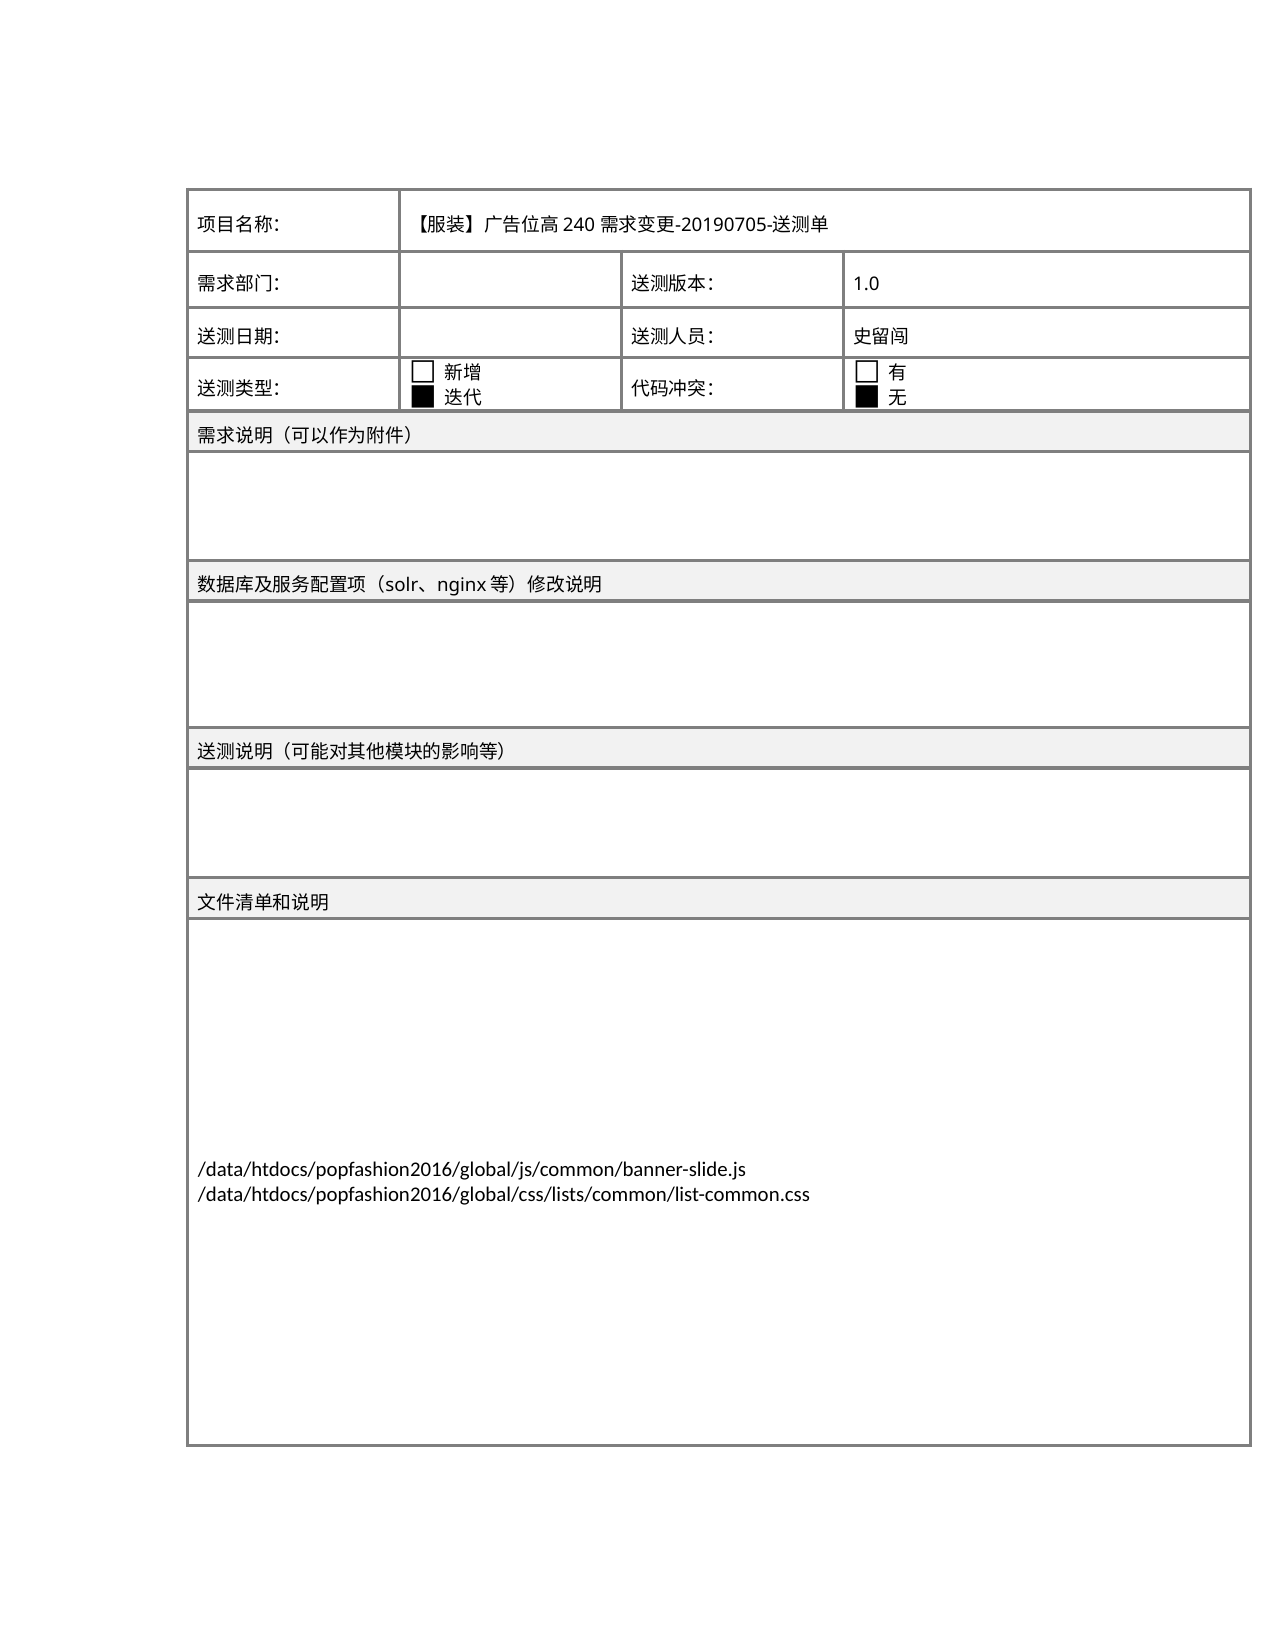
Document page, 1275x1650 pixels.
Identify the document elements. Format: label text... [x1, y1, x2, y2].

table_cell □ 有 ■ 无 [845, 359, 1249, 409]
table_cell 送测人员： [623, 309, 842, 356]
table_cell 需求说明（可以作为附件） [189, 413, 1249, 450]
table_header 【服装】广告位高240 需求变更-20190705-送测单 [401, 191, 1249, 250]
table_cell /data/htdocs/popfashion2016/global/js/common/banner-slide.js /data/htdocs/popfashion2016/global/css/lists/common/list-common.css [189, 920, 1249, 1444]
table_cell 送测日期： [189, 309, 398, 356]
table_cell [401, 309, 620, 356]
table_cell 1.0 [845, 253, 1249, 306]
table_cell 代码冲突： [623, 359, 842, 409]
table_cell 送测版本： [623, 253, 842, 306]
table_cell 史留闯 [845, 309, 1249, 356]
table_cell [189, 453, 1249, 559]
table_cell 需求部门： [189, 253, 398, 306]
table_header 项目名称： [189, 191, 398, 250]
table_cell [401, 253, 620, 306]
table_cell [189, 603, 1249, 726]
table_cell 数据库及服务配置项（solr、nginx等）修改说明 [189, 562, 1249, 599]
table_cell 送测说明（可能对其他模块的影响等） [189, 729, 1249, 766]
table_cell 文件清单和说明 [189, 879, 1249, 917]
table_cell □ 新增 ■ 迭代 [401, 359, 620, 409]
table_cell [189, 770, 1249, 876]
table_cell 送测类型： [189, 359, 398, 409]
